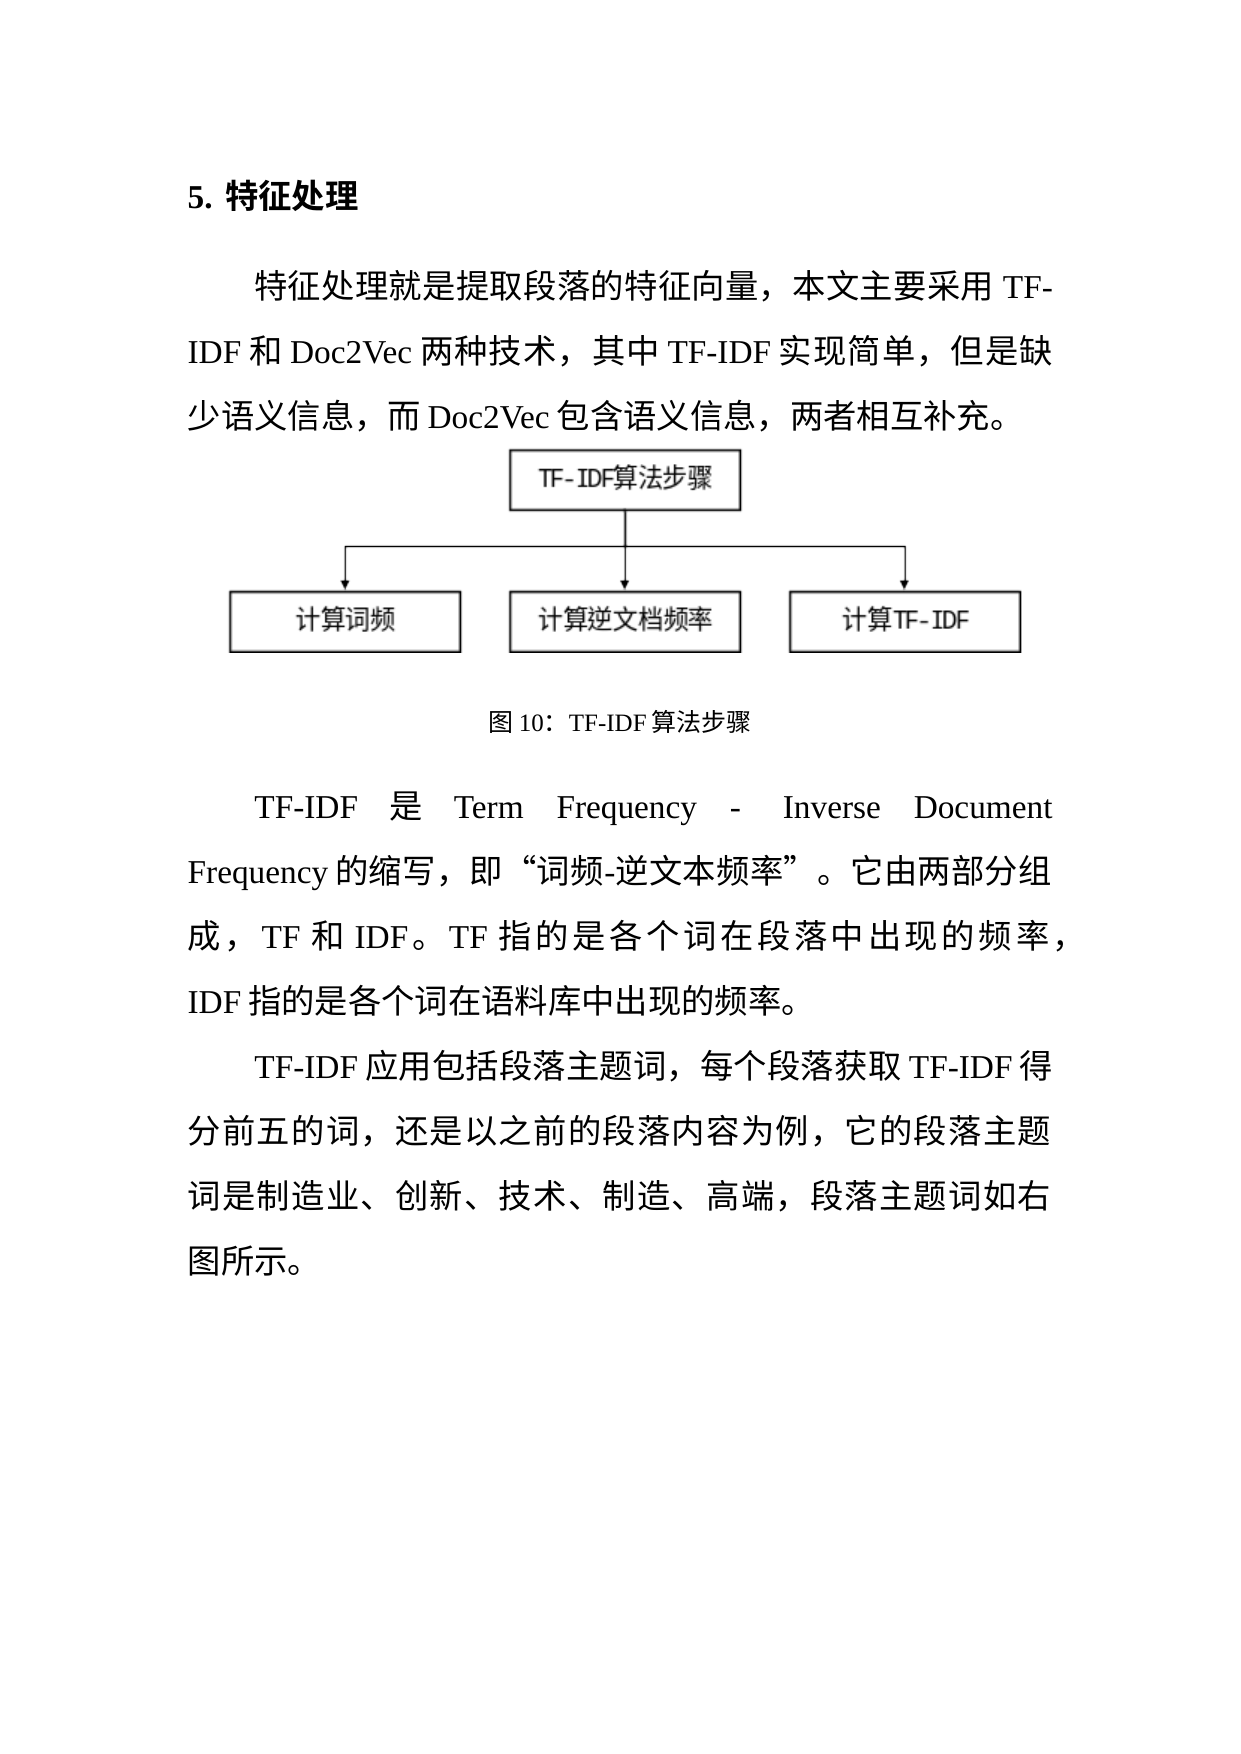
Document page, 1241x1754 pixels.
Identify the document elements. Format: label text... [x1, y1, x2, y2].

text 特征处理就是提取段落的特征向量，本文主要采用TF-IDF和Doc2Vec两种技术，其中TF-IDF实现简单，但是缺少语义信息，而Doc2Vec包含语义信息，两者相互补充。 [187, 251, 1053, 446]
text 图10：TF-IDF算法步骤 [187, 688, 1053, 753]
text TF-IDF应用包括段落主题词，每个段落获取TF-IDF得分前五的词，还是以之前的段落内容为例，它的段落主题词是制造业、创新、技术、制造、高端，段落主题词如右图所示。 [187, 1032, 1053, 1292]
text TF-IDF是Term Frequency - Inverse Document Frequency的缩写，即“词频-逆文本频率”。它由两部分组成，TF和IDF。TF指的是各个词在段落中出现的频率，IDF指的是各个词在语料库中出现的频率。 [187, 772, 1053, 1032]
list 特征处理 [187, 162, 1053, 227]
